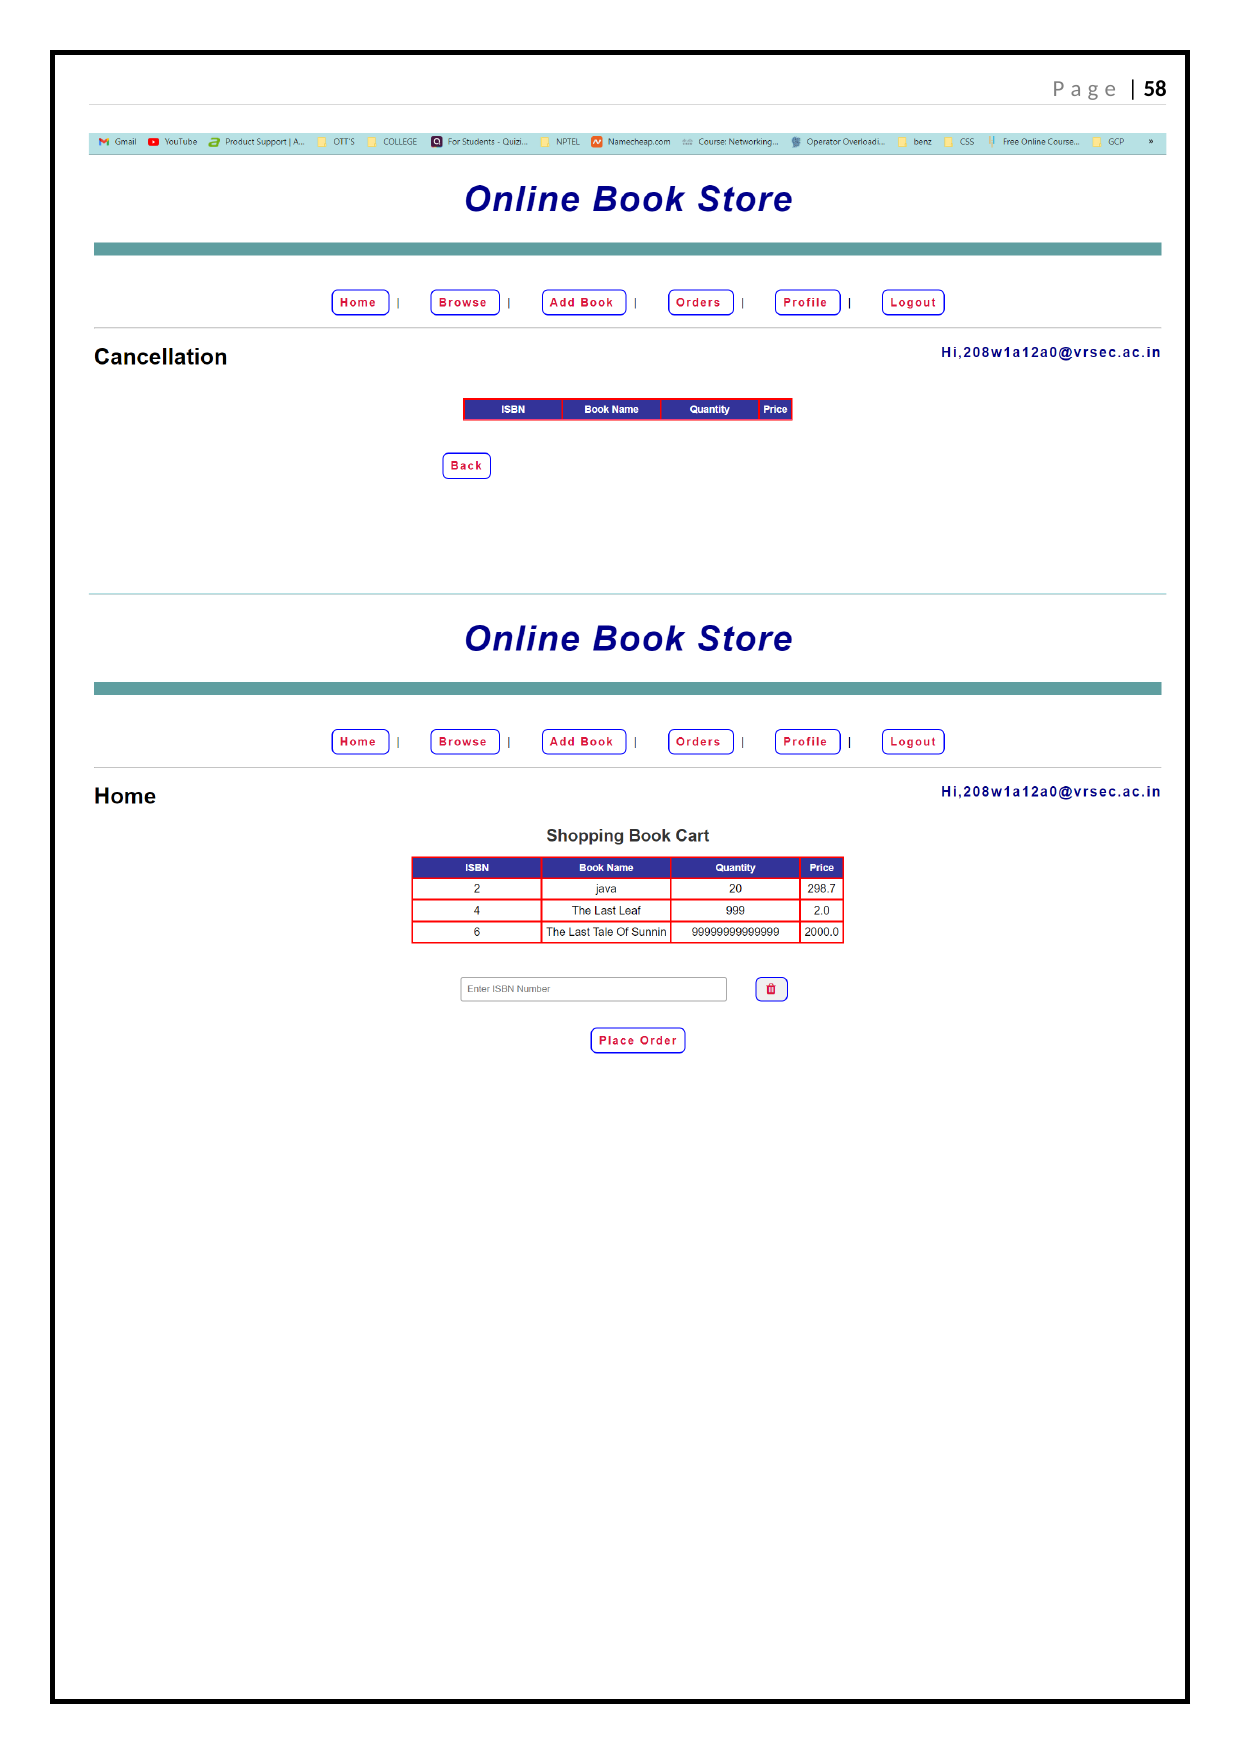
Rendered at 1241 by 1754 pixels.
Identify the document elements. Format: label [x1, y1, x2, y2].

picture [88, 133, 1167, 520]
picture [88, 593, 1167, 1075]
